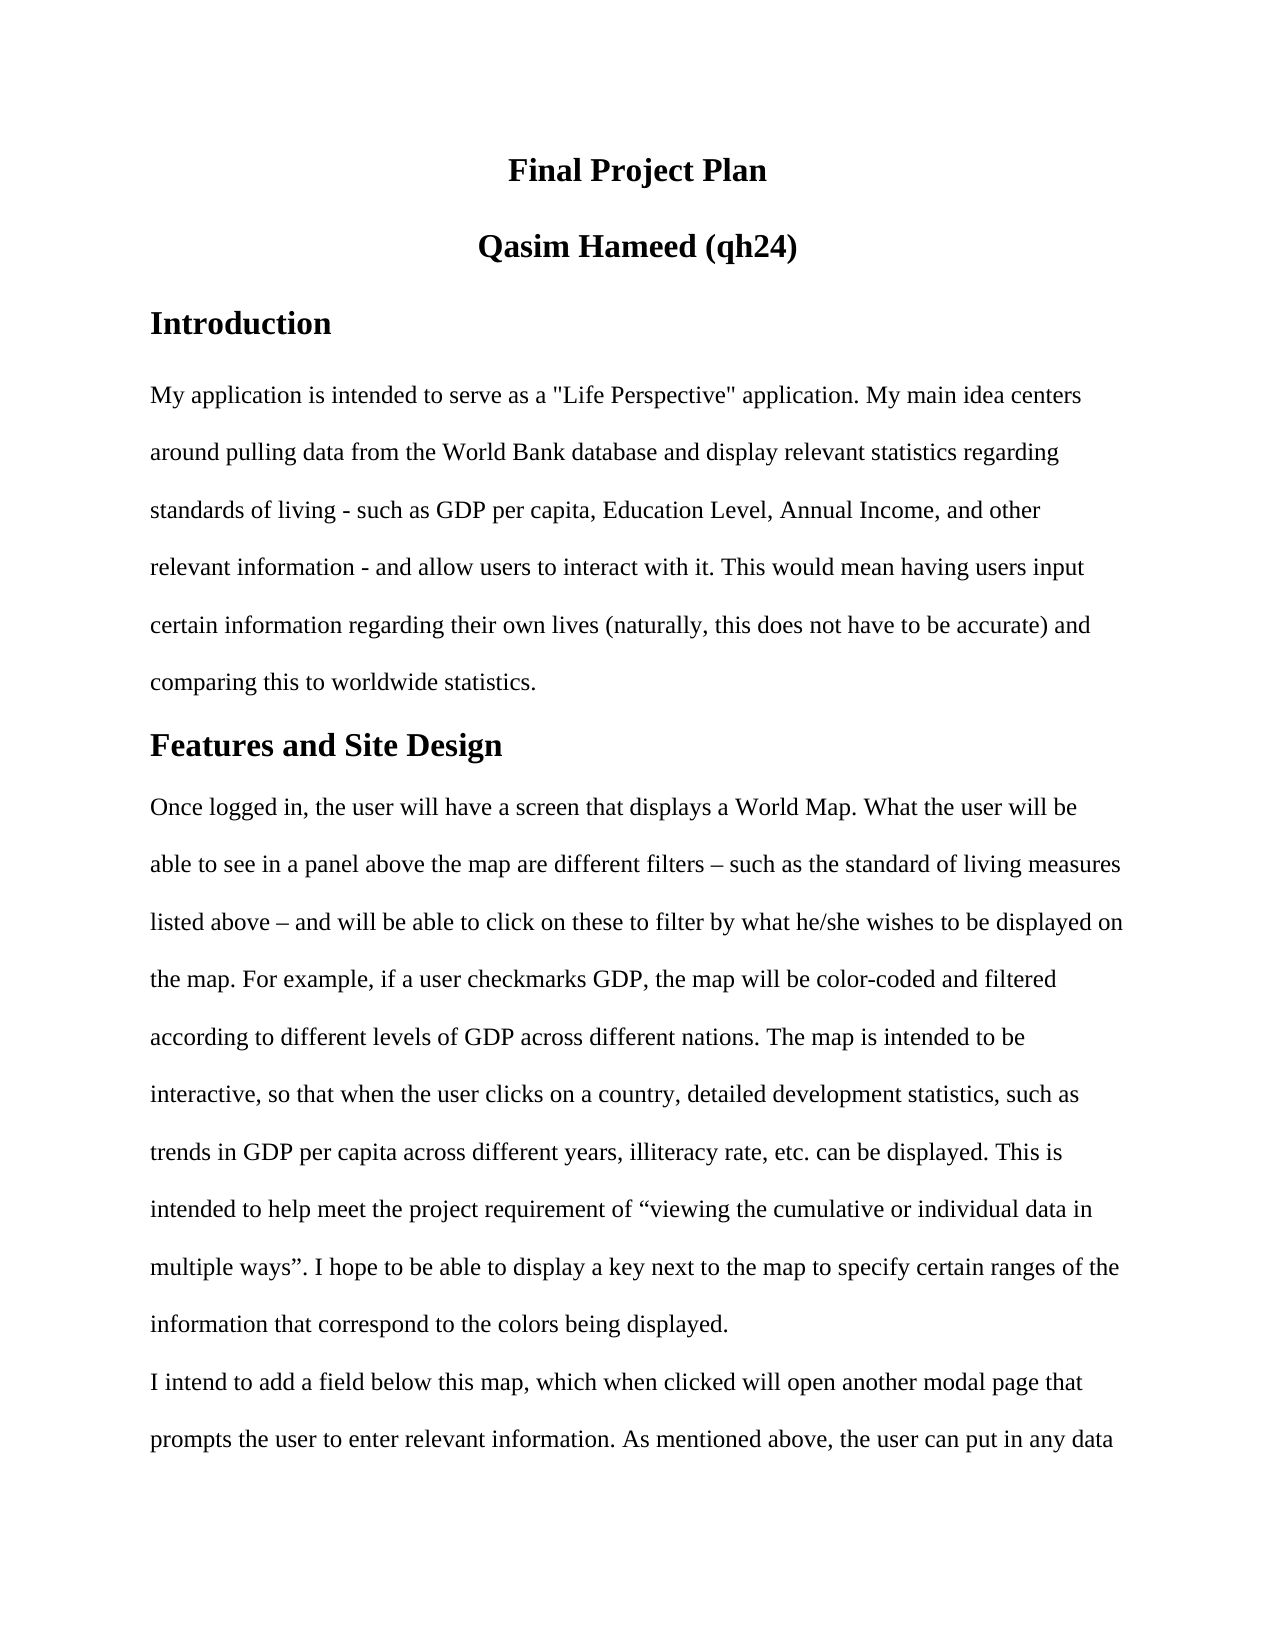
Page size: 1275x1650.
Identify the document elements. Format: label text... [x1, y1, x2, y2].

text Introduction [150, 303, 1125, 342]
text Features and Site Design Once logged in, the user will have a screen that displays a World Map. What the user will be able to see in a panel above the map are different filters – such as the standard of living measures listed above – and will be able to click on these to filter by what he/she wishes to be displayed on the map. For example, if a user checkmarks GDP, the map will be color-coded and filtered according to different levels of GDP across different nations. The map is intended to be interactive, so that when the user clicks on a country, detailed development statistics, such as trends in GDP per capita across different years, illiteracy rate, etc. can be displayed. This is intended to help meet the project requirement of “viewing the cumulative or individual data in multiple ways”. I hope to be able to display a key next to the map to specify certain ranges of the information that correspond to the colors being displayed. [150, 725, 1125, 1338]
text My application is intended to serve as a "Life Perspective" application. My main idea centers around pulling data from the World Bank database and display relevant statistics regarding standards of living - such as GDP per capita, Education Level, Annual Income, and other relevant information - and allow users to interact with it. This would mean having users input certain information regarding their own lives (naturally, this does not have to be accurate) and comparing this to worldwide statistics. [150, 380, 1125, 696]
text Final Project Plan Qasim Hameed (qh24) [150, 150, 1125, 265]
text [150, 1367, 1125, 1453]
